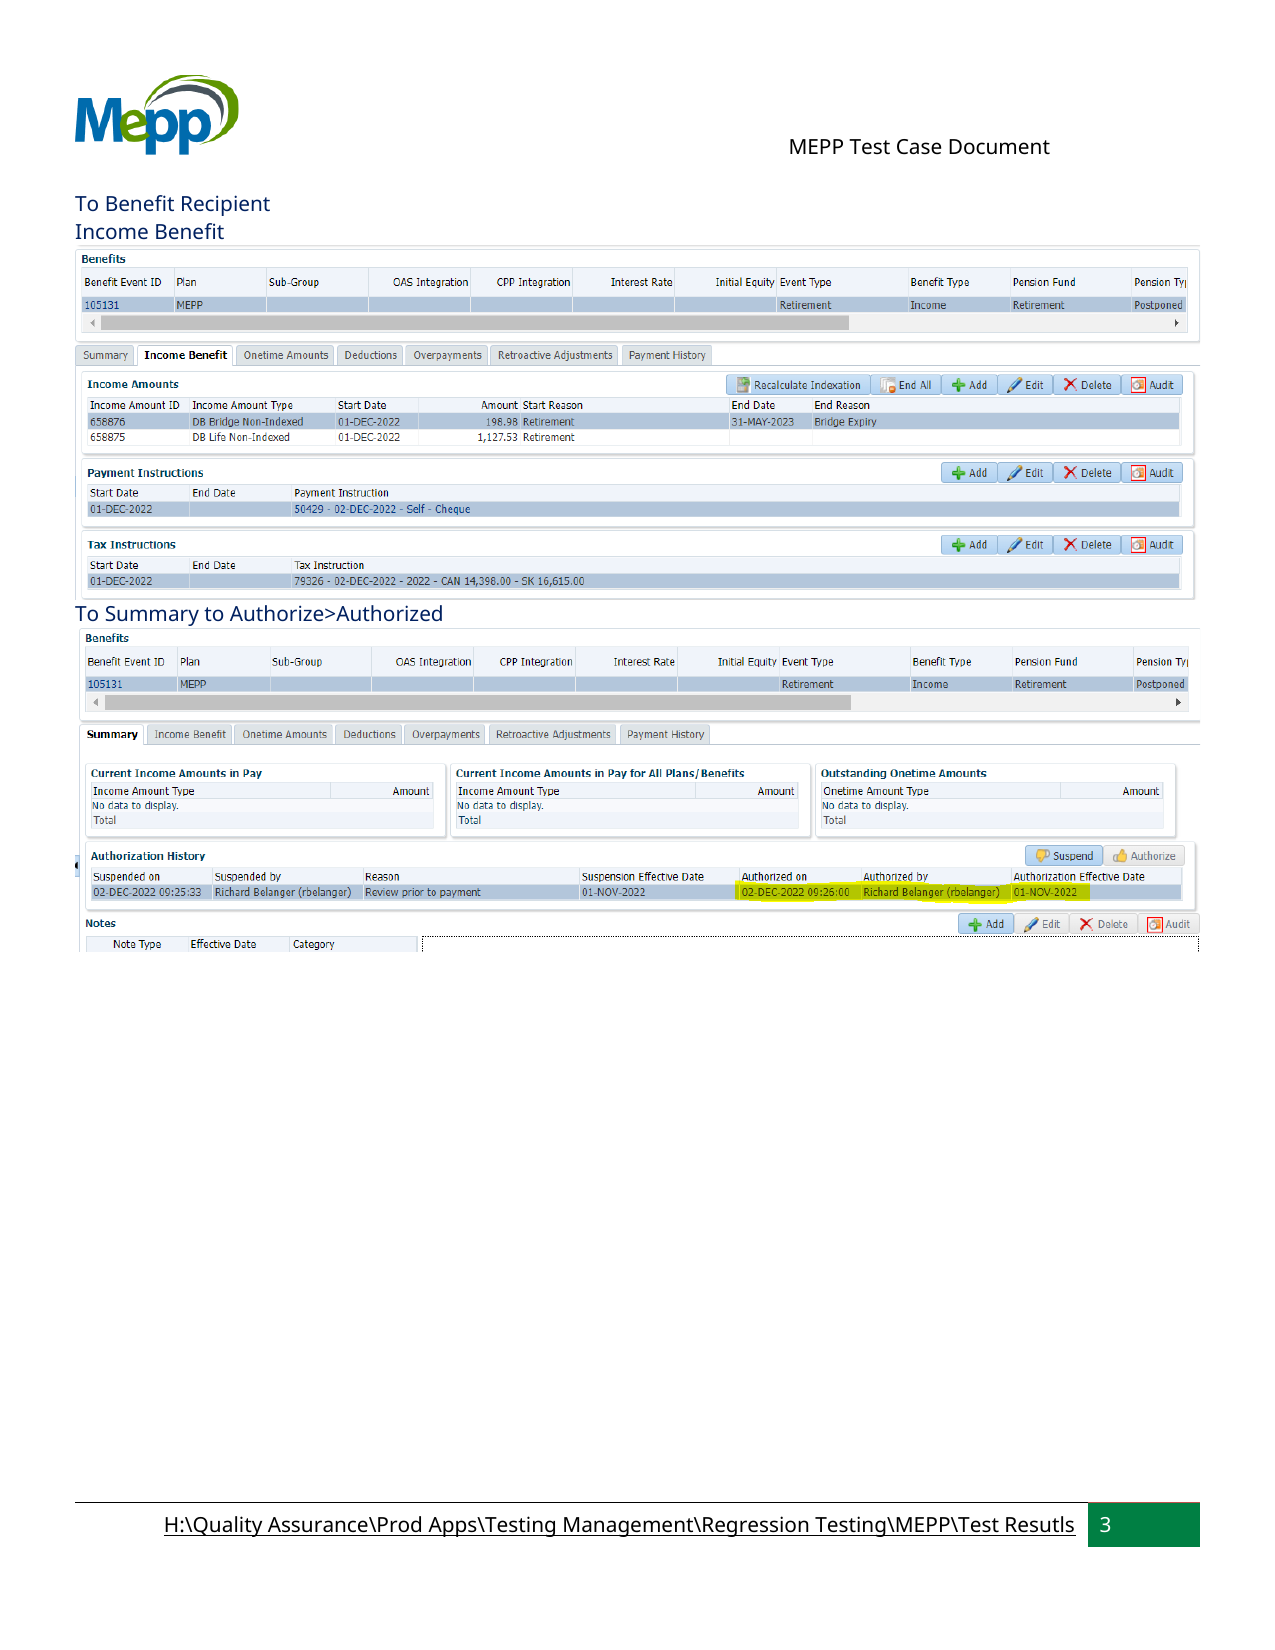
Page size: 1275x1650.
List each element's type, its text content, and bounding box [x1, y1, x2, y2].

picture [75, 628, 1200, 952]
text To Benefit Recipient [75, 189, 1200, 217]
text To Summary to Authorize>Authorized [75, 600, 1200, 628]
text Income Benefit [75, 217, 1200, 245]
picture [75, 245, 1200, 600]
picture [75, 75, 239, 155]
